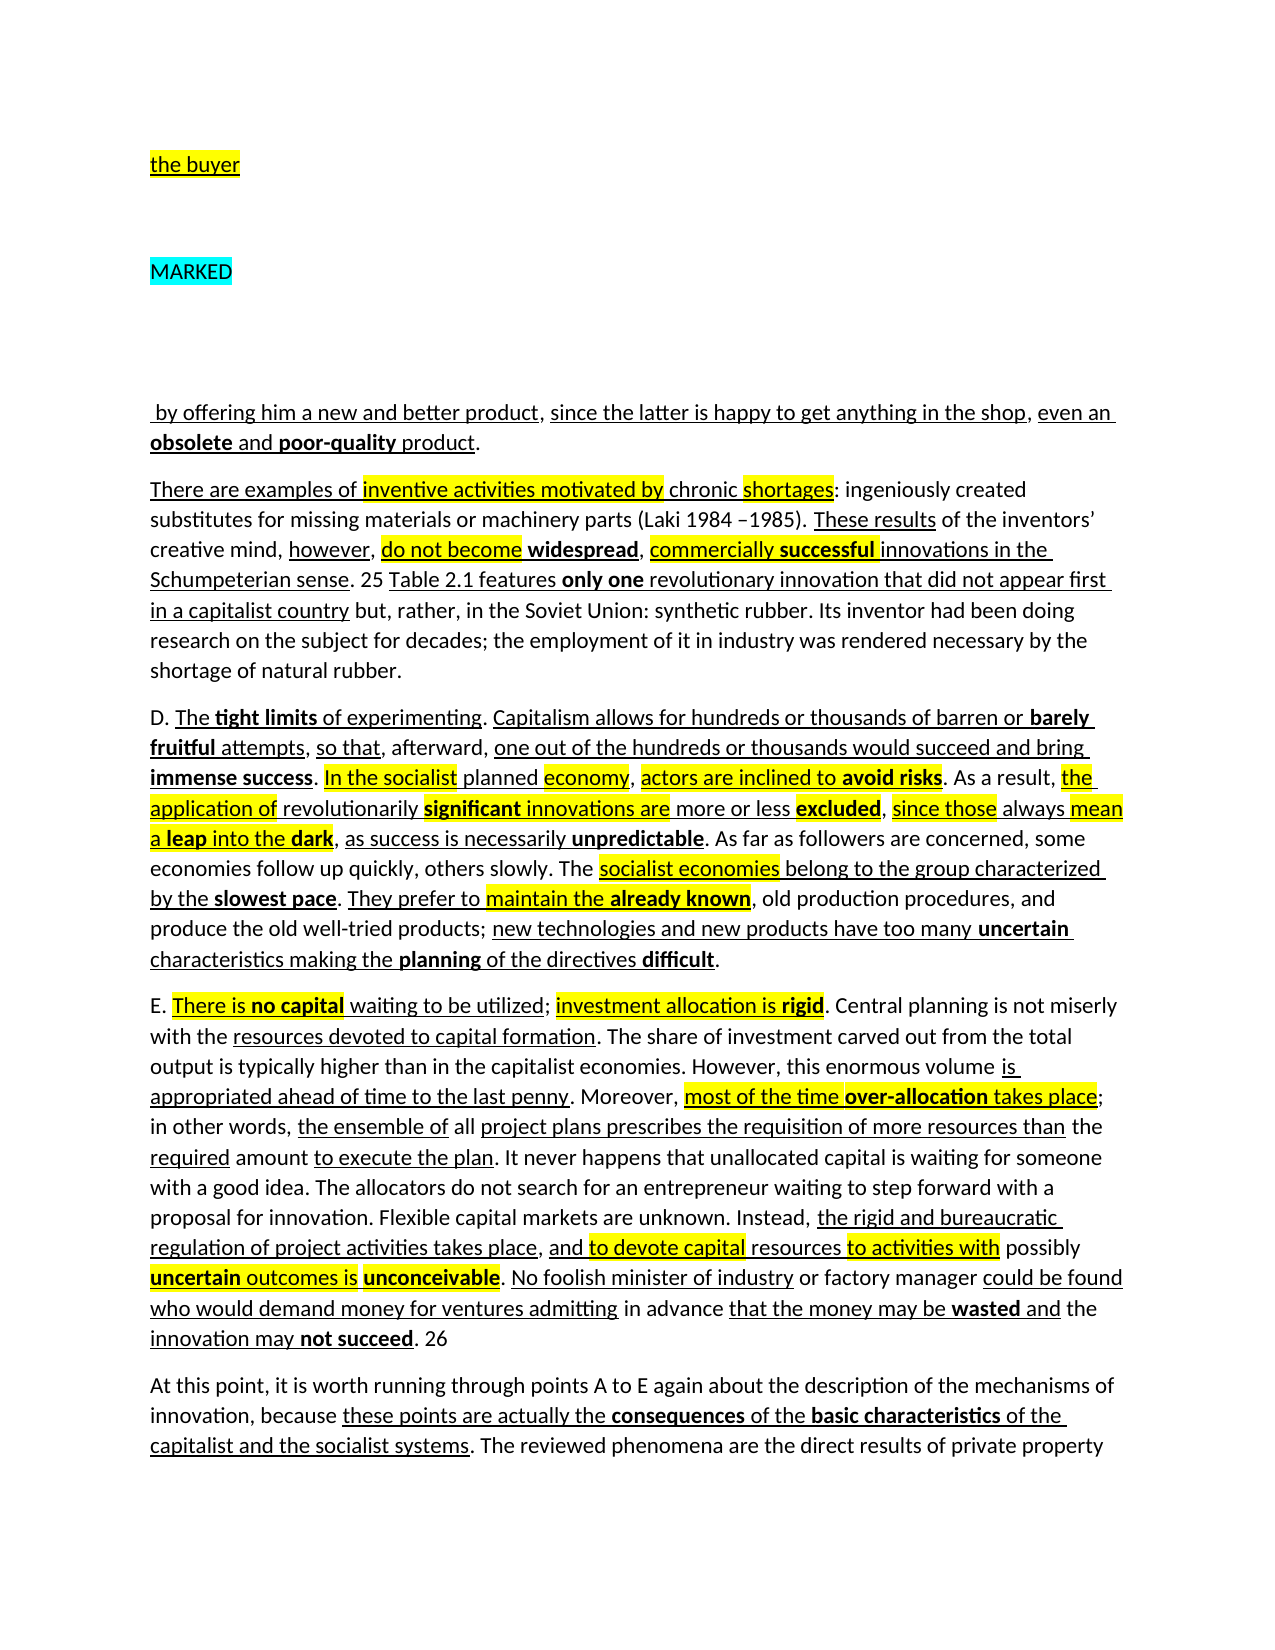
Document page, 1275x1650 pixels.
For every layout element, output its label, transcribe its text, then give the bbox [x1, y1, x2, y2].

text by offering him a new and better product, since the latter is happy to get anything in the shop, even an obsolete and poor-quality product. [150, 398, 1125, 456]
text MARKED [150, 227, 1125, 285]
text D. The tight limits of experimenting. Capitalism allows for hundreds or thousands of barren or barely fruitful attempts, so that, afterward, one out of the hundreds or thousands would succeed and bring immense success. In the socialist planned economy, actors are inclined to avoid risks. As a result, the application of revolutionarily significant innovations are more or less excluded, since those always mean a leap into the dark, as success is necessarily unpredictable. As far as followers are concerned, some economies follow up quickly, others slowly. The socialist economies belong to the group characterized by the slowest pace. They prefer to maintain the already known, old production procedures, and produce the old well-tried products; new technologies and new products have too many uncertain characteristics making the planning of the directives difficult. [150, 703, 1125, 973]
text E. There is no capital waiting to be utilized; investment allocation is rigid. Central planning is not miserly with the resources devoted to capital formation. The share of investment carved out from the total output is typically higher than in the capitalist economies. However, this enormous volume is appropriated ahead of time to the last penny. Moreover, most of the time over-allocation takes place; in other words, the ensemble of all project plans prescribes the requisition of more resources than the required amount to execute the plan. It never happens that unallocated capital is waiting for someone with a good idea. The allocators do not search for an entrepreneur waiting to step forward with a proposal for innovation. Flexible capital markets are unknown. Instead, the rigid and bureaucratic regulation of project activities takes place, and to devote capital resources to activities with possibly uncertain outcomes is unconceivable. No foolish minister of industry or factory manager could be found who would demand money for ventures admitting in advance that the money may be wasted and the innovation may not succeed. 26 [150, 992, 1125, 1352]
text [150, 150, 1125, 208]
text There are examples of inventive activities motivated by chronic shortages: ingeniously created substitutes for missing materials or machinery parts (Laki 1984 –1985). These results of the inventors’ creative mind, however, do not become widespread, commercially successful innovations in the Schumpeterian sense. 25 Table 2.1 features only one revolutionary innovation that did not appear first in a capitalist country but, rather, in the Soviet Union: synthetic rubber. Its inventor had been doing research on the subject for decades; the employment of it in industry was rendered necessary by the shortage of natural rubber. [150, 475, 1125, 684]
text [150, 1371, 1125, 1459]
